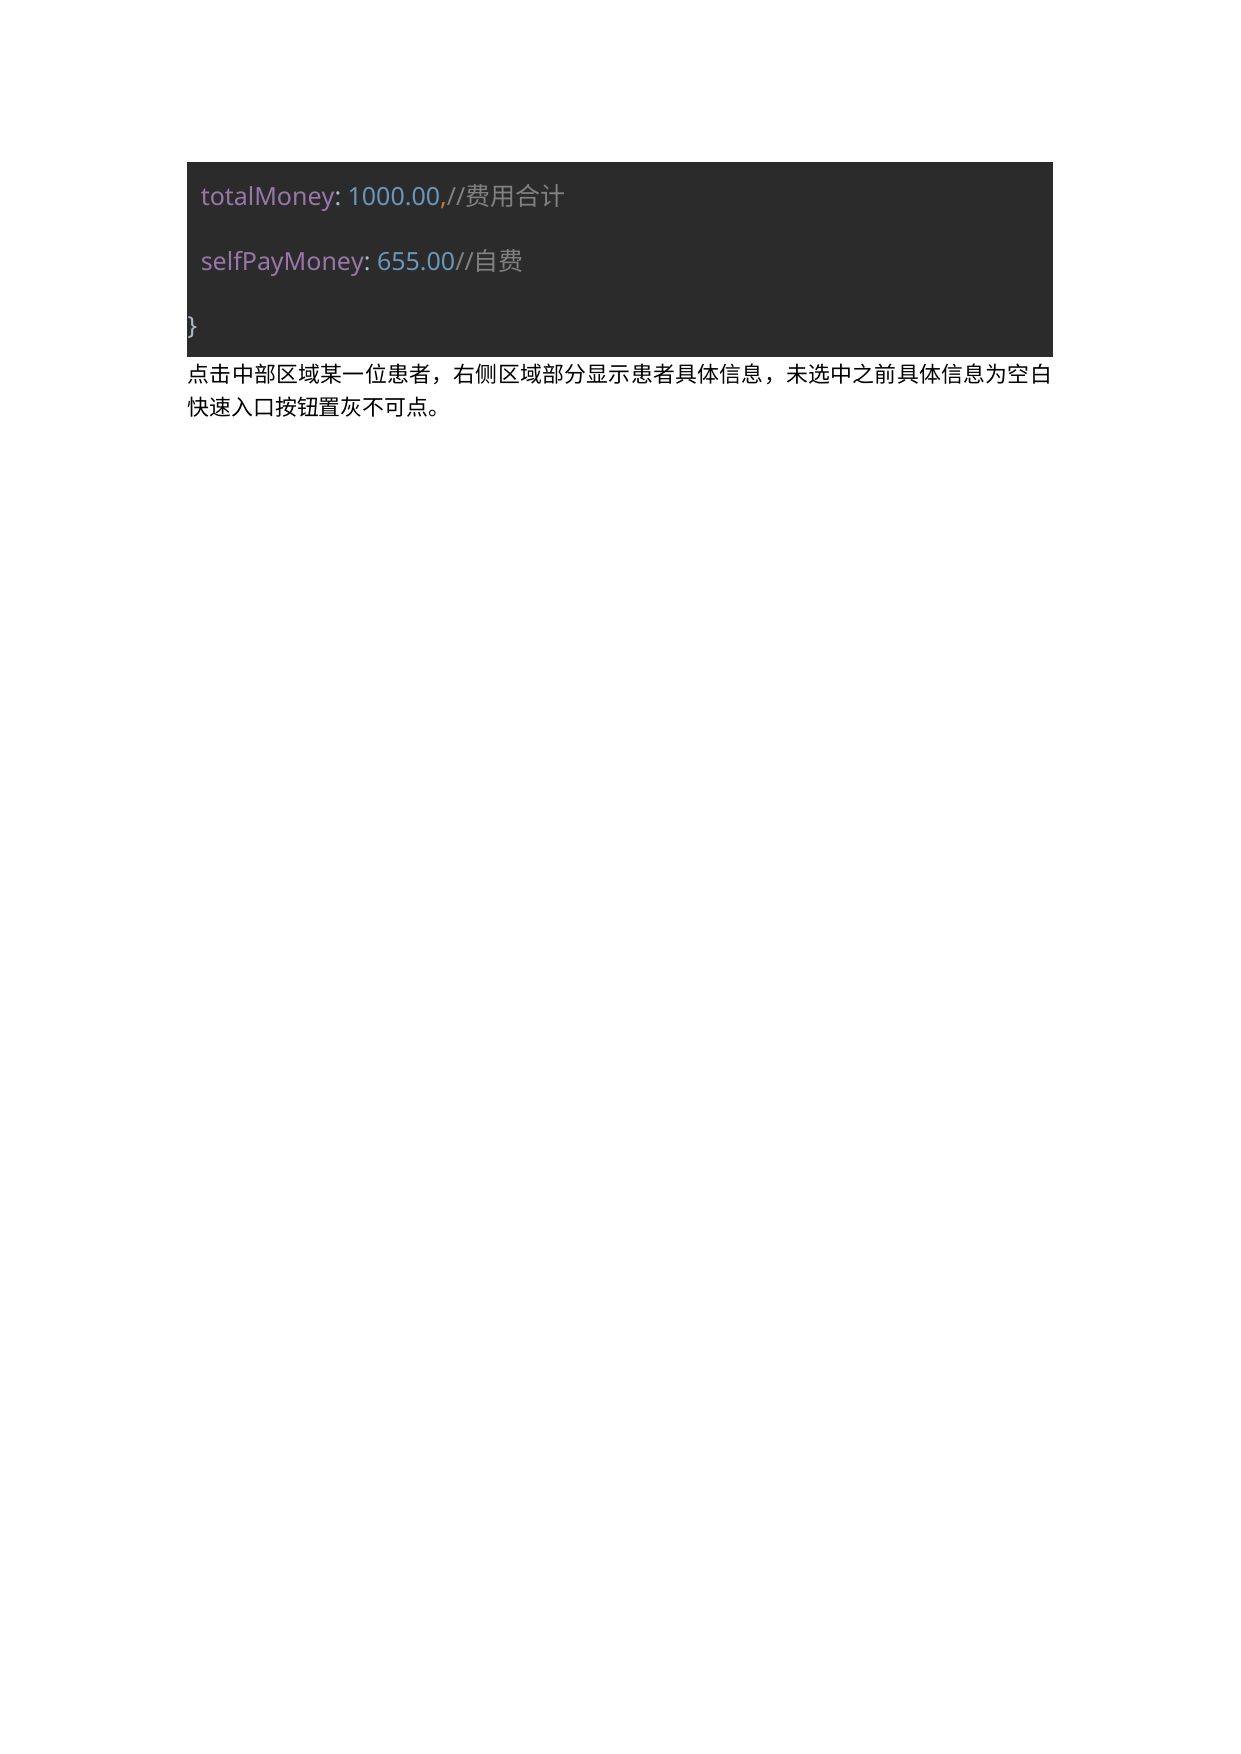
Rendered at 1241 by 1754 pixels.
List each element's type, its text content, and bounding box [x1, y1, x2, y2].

text 点击中部区域某一位患者，右侧区域部分显示患者具体信息，未选中之前具体信息为空白，快速入口按钮置灰不可点。 [187, 357, 1053, 422]
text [187, 162, 1053, 357]
